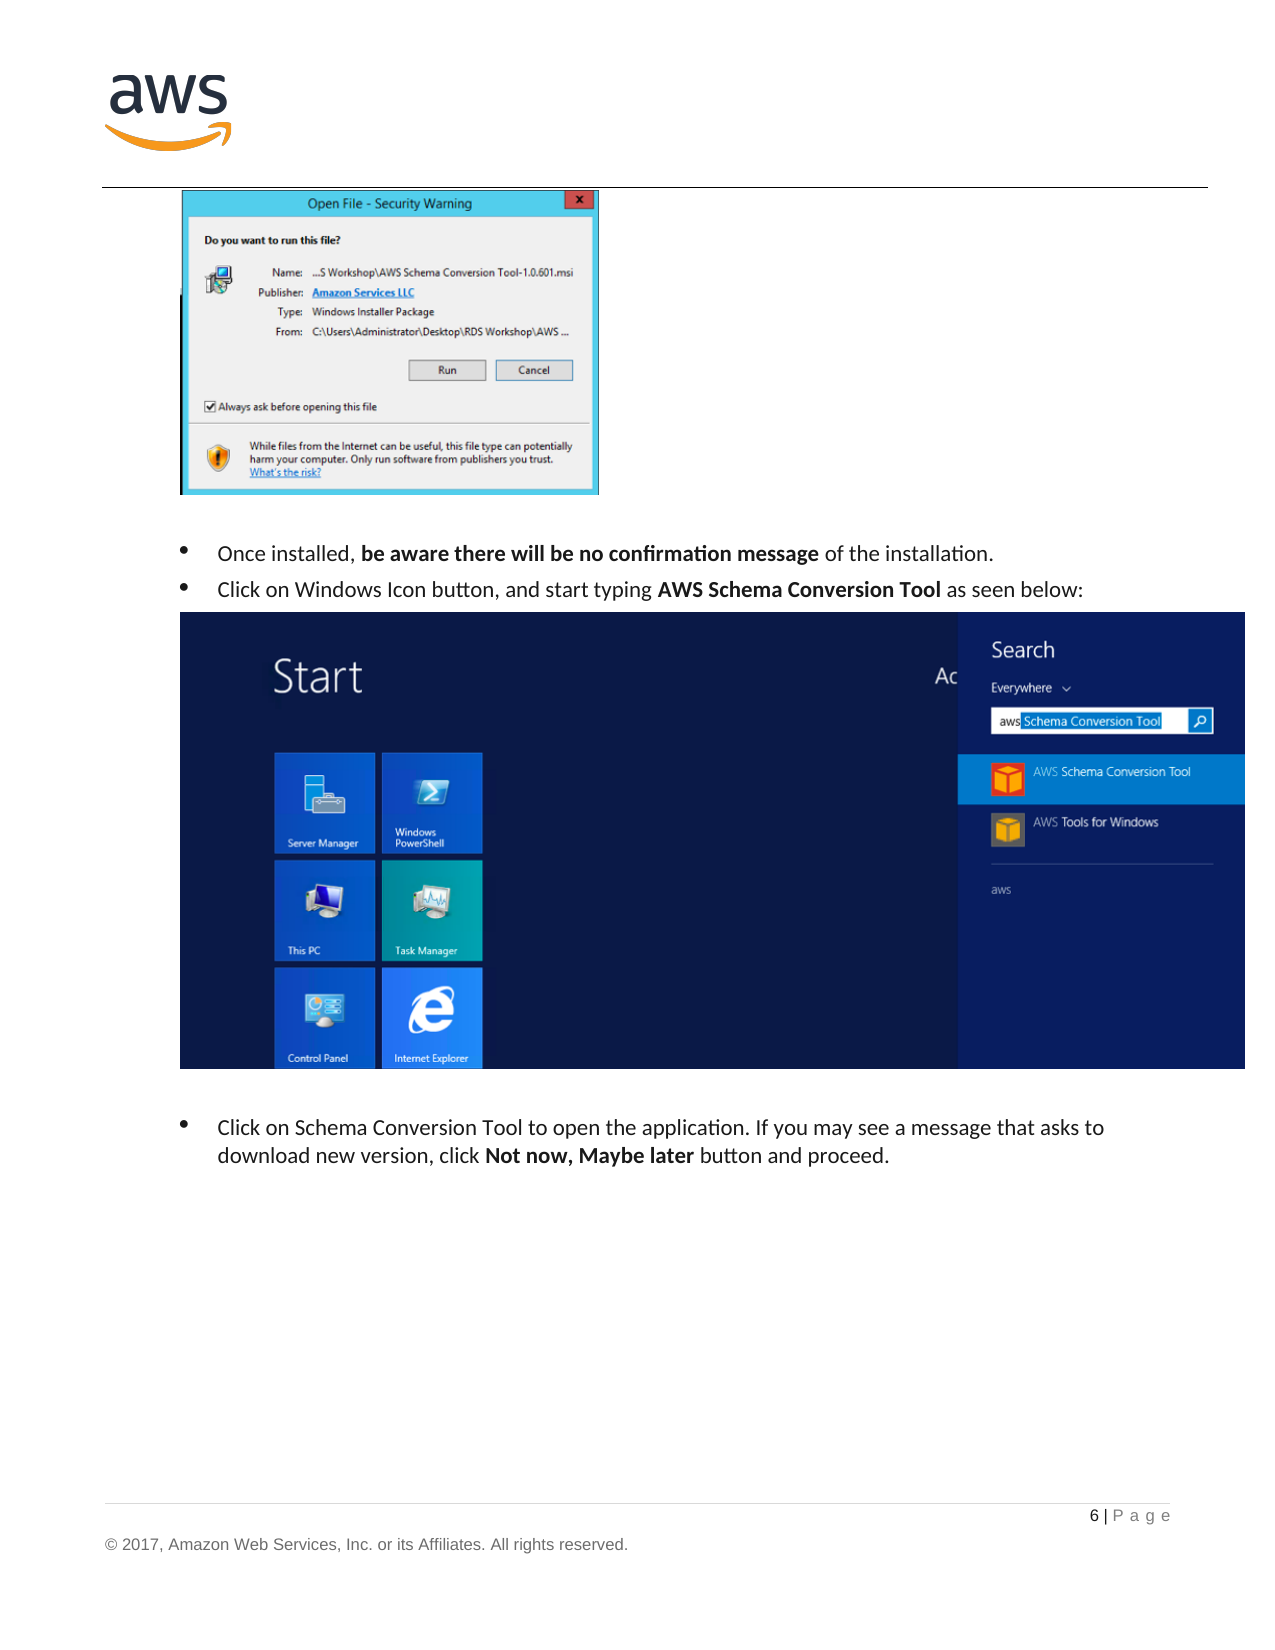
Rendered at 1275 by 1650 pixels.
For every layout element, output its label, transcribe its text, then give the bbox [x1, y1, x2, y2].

picture [180, 612, 1245, 1069]
list Click on Windows Icon button, and start typing AWS Schema Conversion Tool as seen below: [180, 576, 1170, 604]
picture [180, 190, 599, 495]
list Click on Schema Conversion Tool to open the application. If you may see a message that asks to download new version, click Not now, Maybe later button and proceed. [180, 1113, 1170, 1169]
picture [105, 75, 232, 151]
list Once installed, be aware there will be no confirmation message of the installation. [180, 539, 1170, 567]
